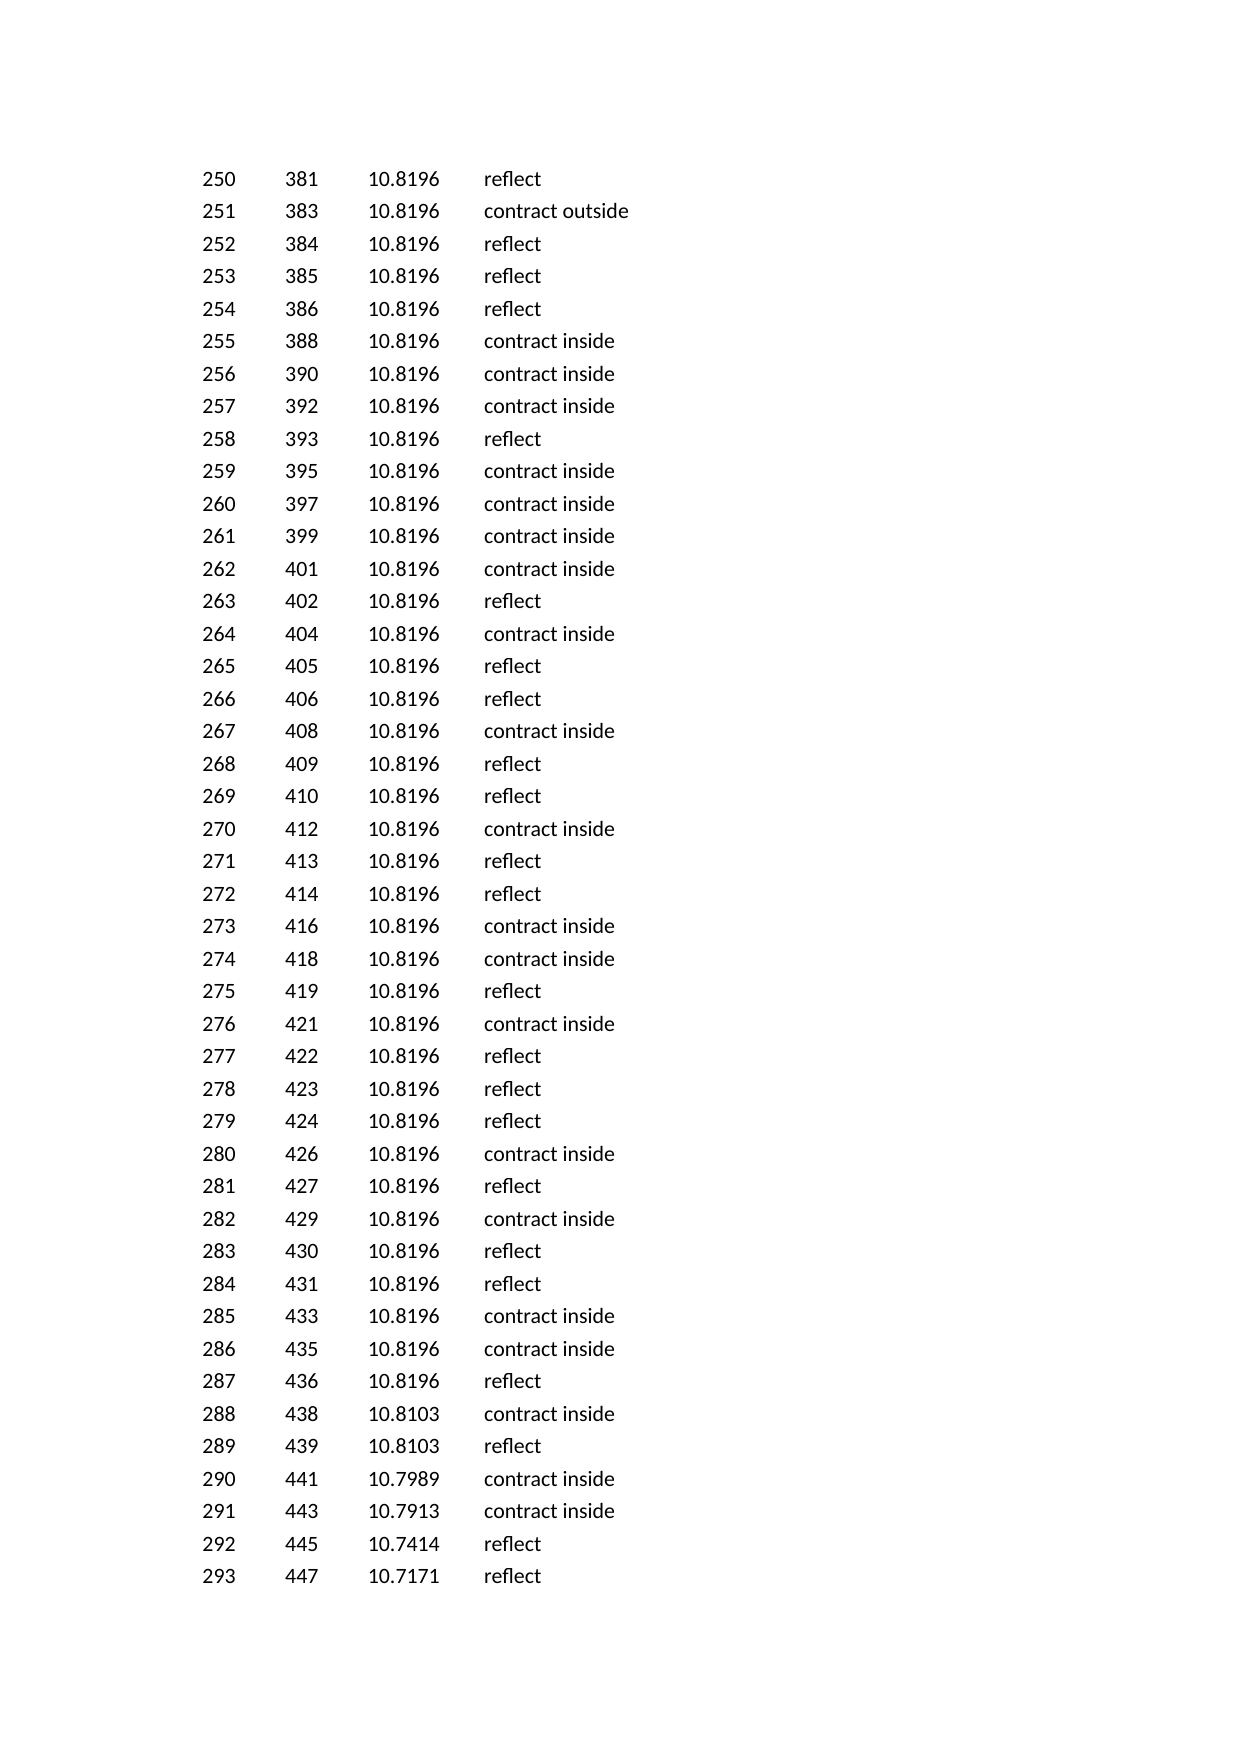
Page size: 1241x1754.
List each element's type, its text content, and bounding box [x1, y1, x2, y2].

text 253 385 10.8196 reflect [187, 259, 1053, 292]
text 267 408 10.8196 contract inside [187, 714, 1053, 747]
text 285 433 10.8196 contract inside [187, 1299, 1053, 1332]
text 287 436 10.8196 reflect [187, 1364, 1053, 1397]
text 288 438 10.8103 contract inside [187, 1397, 1053, 1429]
text 254 386 10.8196 reflect [187, 292, 1053, 324]
text 278 423 10.8196 reflect [187, 1072, 1053, 1104]
text 284 431 10.8196 reflect [187, 1267, 1053, 1299]
text 258 393 10.8196 reflect [187, 422, 1053, 454]
text 280 426 10.8196 contract inside [187, 1137, 1053, 1169]
text 255 388 10.8196 contract inside [187, 324, 1053, 357]
text 290 441 10.7989 contract inside [187, 1462, 1053, 1494]
text 264 404 10.8196 contract inside [187, 617, 1053, 649]
text 250 381 10.8196 reflect [187, 162, 1053, 194]
text 265 405 10.8196 reflect [187, 649, 1053, 682]
text 282 429 10.8196 contract inside [187, 1202, 1053, 1234]
text 274 418 10.8196 contract inside [187, 942, 1053, 974]
text 268 409 10.8196 reflect [187, 747, 1053, 779]
text 286 435 10.8196 contract inside [187, 1332, 1053, 1364]
text 256 390 10.8196 contract inside [187, 357, 1053, 389]
text 257 392 10.8196 contract inside [187, 389, 1053, 422]
text 289 439 10.8103 reflect [187, 1429, 1053, 1462]
text 260 397 10.8196 contract inside [187, 487, 1053, 519]
text 263 402 10.8196 reflect [187, 584, 1053, 617]
text 283 430 10.8196 reflect [187, 1234, 1053, 1267]
text 251 383 10.8196 contract outside [187, 194, 1053, 227]
text 275 419 10.8196 reflect [187, 974, 1053, 1007]
text 261 399 10.8196 contract inside [187, 519, 1053, 552]
text 281 427 10.8196 reflect [187, 1169, 1053, 1202]
text 272 414 10.8196 reflect [187, 877, 1053, 909]
text 271 413 10.8196 reflect [187, 844, 1053, 877]
text 262 401 10.8196 contract inside [187, 552, 1053, 584]
text 291 443 10.7913 contract inside [187, 1494, 1053, 1527]
text 292 445 10.7414 reflect [187, 1527, 1053, 1559]
text 276 421 10.8196 contract inside [187, 1007, 1053, 1039]
text 277 422 10.8196 reflect [187, 1039, 1053, 1072]
text 266 406 10.8196 reflect [187, 682, 1053, 714]
text 270 412 10.8196 contract inside [187, 812, 1053, 844]
text 293 447 10.7171 reflect [187, 1559, 1053, 1592]
text 279 424 10.8196 reflect [187, 1104, 1053, 1137]
text 273 416 10.8196 contract inside [187, 909, 1053, 942]
text 269 410 10.8196 reflect [187, 779, 1053, 812]
text 252 384 10.8196 reflect [187, 227, 1053, 259]
text 259 395 10.8196 contract inside [187, 454, 1053, 487]
